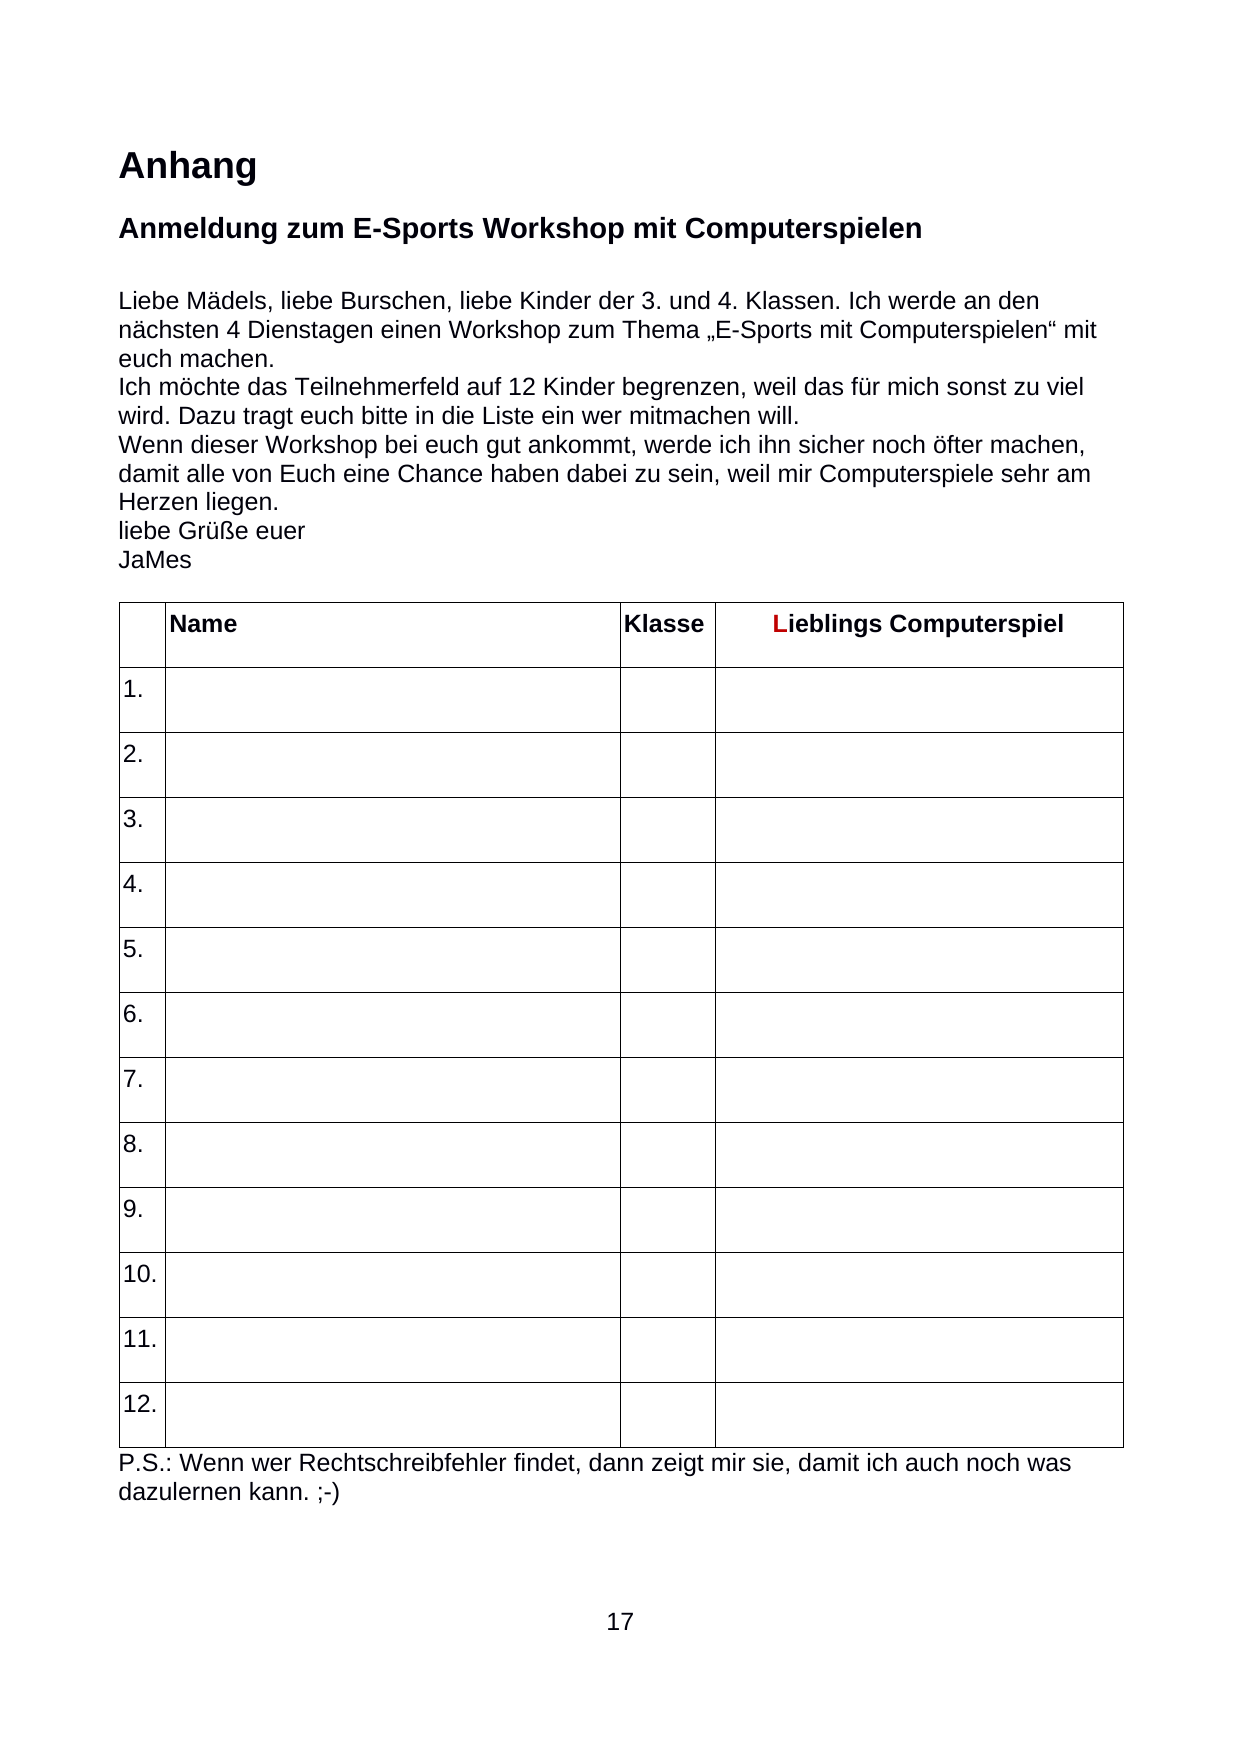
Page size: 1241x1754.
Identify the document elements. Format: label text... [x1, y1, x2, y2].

table_cell [716, 1123, 1123, 1187]
table_cell [621, 668, 715, 732]
table_cell [621, 1253, 715, 1317]
table_header [120, 603, 165, 667]
table_cell [166, 798, 620, 862]
table_cell 7. [120, 1058, 165, 1122]
table_cell [716, 1253, 1123, 1317]
table_cell 2. [120, 733, 165, 797]
table_header Lieblings Computerspiel [716, 603, 1123, 667]
table_cell [166, 1058, 620, 1122]
table_cell [166, 993, 620, 1057]
table_cell [716, 928, 1123, 992]
table_cell 6. [120, 993, 165, 1057]
table_cell [166, 863, 620, 927]
table_cell 5. [120, 928, 165, 992]
table_cell 8. [120, 1123, 165, 1187]
table_cell 3. [120, 798, 165, 862]
table_cell [621, 798, 715, 862]
table_cell [621, 863, 715, 927]
table_cell 1. [120, 668, 165, 732]
table_cell [166, 1383, 620, 1447]
table_cell [166, 1253, 620, 1317]
table_cell 11. [120, 1318, 165, 1382]
table_cell [716, 1058, 1123, 1122]
table_cell [716, 993, 1123, 1057]
table_header Name [166, 603, 620, 667]
text Ich möchte das Teilnehmerfeld auf 12 Kinder begrenzen, weil das für mich sonst zu viel wird. Dazu tragt euch bitte in die Liste ein wer mitmachen will. [118, 372, 1122, 430]
table_cell [621, 1318, 715, 1382]
text Wenn dieser Workshop bei euch gut ankommt, werde ich ihn sicher noch öfter machen, damit alle von Euch eine Chance haben dabei zu sein, weil mir Computerspiele sehr am Herzen liegen. [118, 430, 1122, 516]
table_cell 10. [120, 1253, 165, 1317]
table_cell [166, 1188, 620, 1252]
table_cell [166, 928, 620, 992]
table_cell [621, 993, 715, 1057]
table_cell [166, 1318, 620, 1382]
table_cell [716, 1383, 1123, 1447]
text P.S.: Wenn wer Rechtschreibfehler findet, dann zeigt mir sie, damit ich auch noch was dazulernen kann. ;-) [118, 1448, 1122, 1505]
table_cell [716, 733, 1123, 797]
table_cell 9. [120, 1188, 165, 1252]
table_cell [621, 733, 715, 797]
subtitle Anhang [118, 143, 1122, 186]
table_cell [166, 733, 620, 797]
table_cell [621, 1123, 715, 1187]
table_cell 4. [120, 863, 165, 927]
text JaMes [118, 545, 1122, 573]
table_cell [716, 1188, 1123, 1252]
table_cell [621, 928, 715, 992]
table_cell [716, 798, 1123, 862]
text Liebe Mädels, liebe Burschen, liebe Kinder der 3. und 4. Klassen. Ich werde an den nächsten 4 Dienstagen einen Workshop zum Thema „E-Sports mit Computerspielen“ mit euch machen. [118, 286, 1122, 372]
table_cell [716, 668, 1123, 732]
table_cell [716, 863, 1123, 927]
table_cell [166, 668, 620, 732]
table_header Klasse [621, 603, 715, 667]
table_cell [621, 1188, 715, 1252]
table_cell [716, 1318, 1123, 1382]
table_cell 12. [120, 1383, 165, 1447]
text liebe Grüße euer [118, 516, 1122, 545]
table_cell [166, 1123, 620, 1187]
table_cell [621, 1383, 715, 1447]
table_cell [621, 1058, 715, 1122]
list Anmeldung zum E-Sports Workshop mit Computerspielen [118, 211, 1122, 245]
